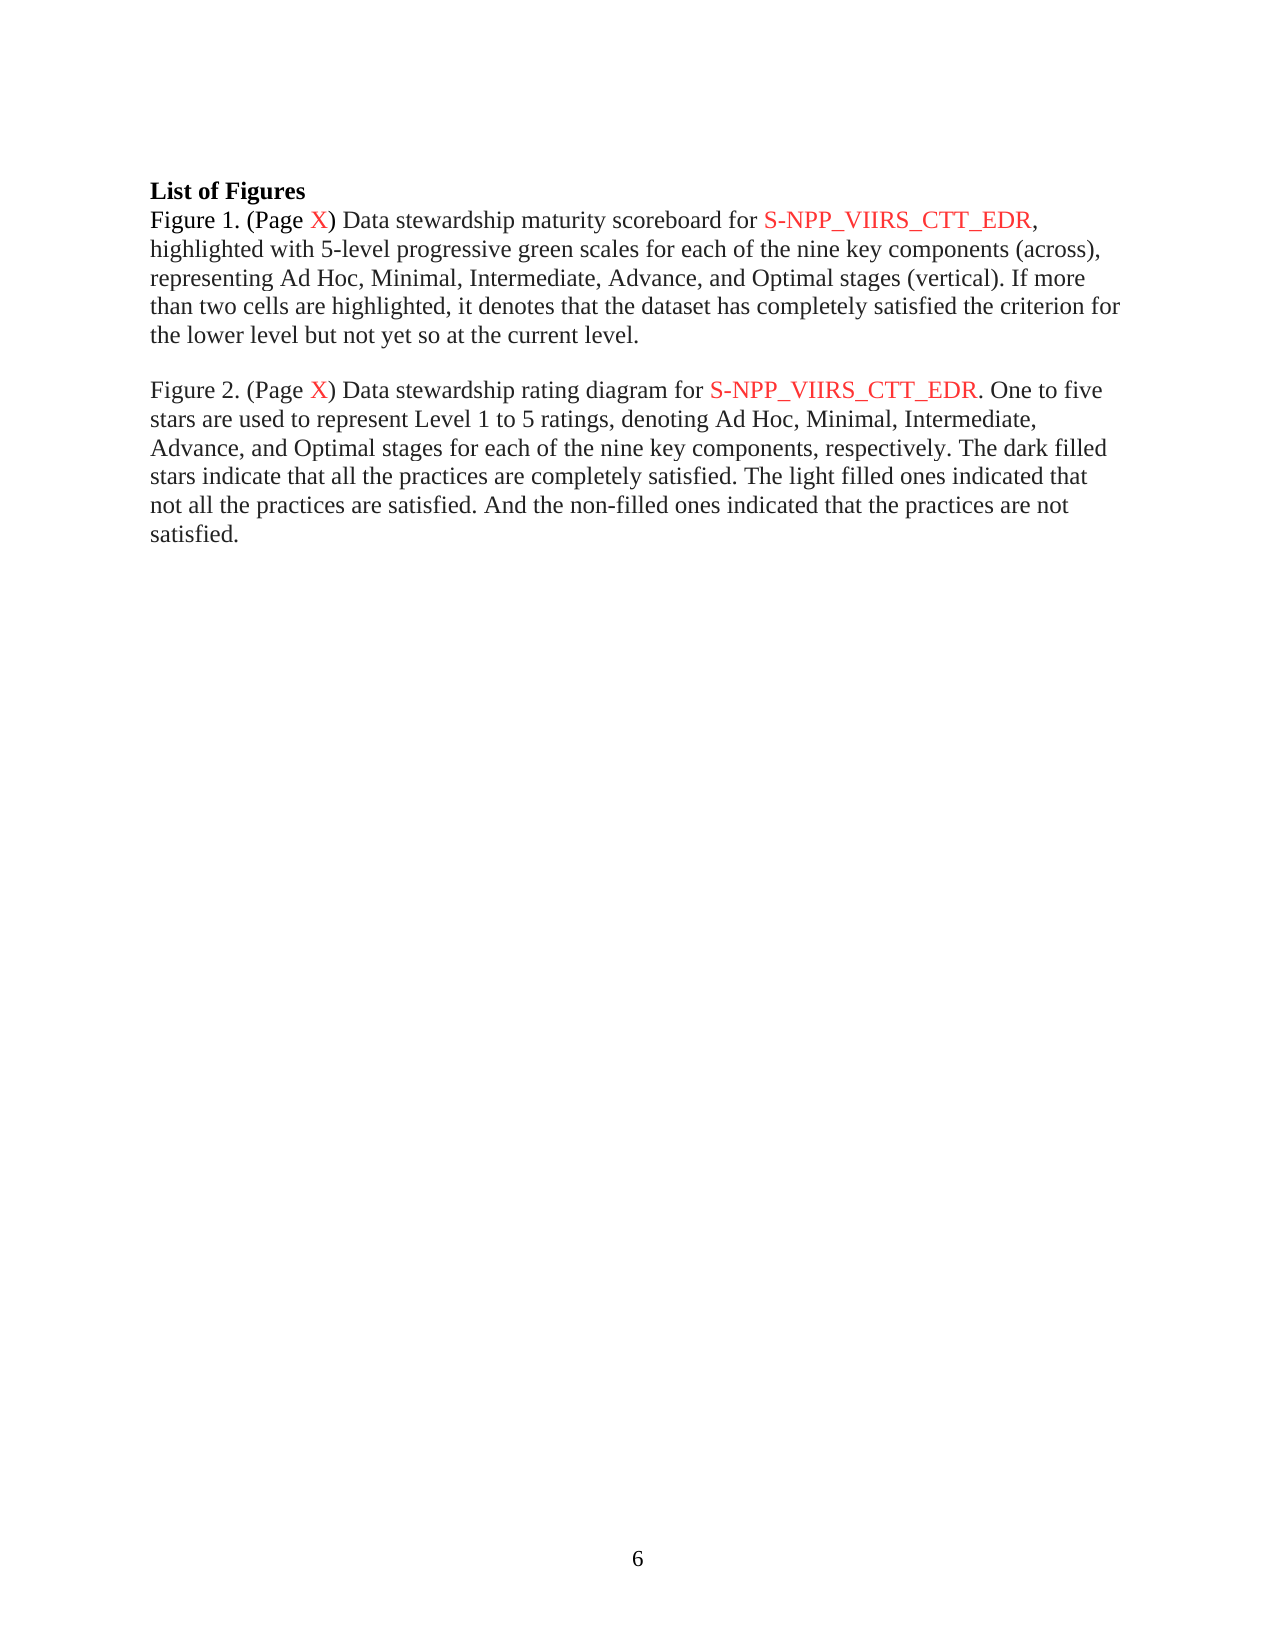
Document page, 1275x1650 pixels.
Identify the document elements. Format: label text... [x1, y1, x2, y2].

text Figure 1. (Page X) Data stewardship maturity scoreboard for S-NPP_VIIRS_CTT_EDR, highlighted with 5-level progressive green scales for each of the nine key components (across), representing Ad Hoc, Minimal, Intermediate, Advance, and Optimal stages (vertical). If more than two cells are highlighted, it denotes that the dataset has completely satisfied the criterion for the lower level but not yet so at the current level. [639, 205, 1125, 349]
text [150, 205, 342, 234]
text Figure 2. (Page X) Data stewardship rating diagram for S-NPP_VIIRS_CTT_EDR. One to five stars are used to represent Level 1 to 5 ratings, denoting Ad Hoc, Minimal, Intermediate, Advance, and Optimal stages for each of the nine key components, respectively. The dark filled stars indicate that all the practices are completely satisfied. The light filled ones indicated that not all the practices are satisfied. And the non-filled ones indicated that the practices are not satisfied. [239, 375, 1125, 548]
text List of Figures [150, 176, 1125, 205]
